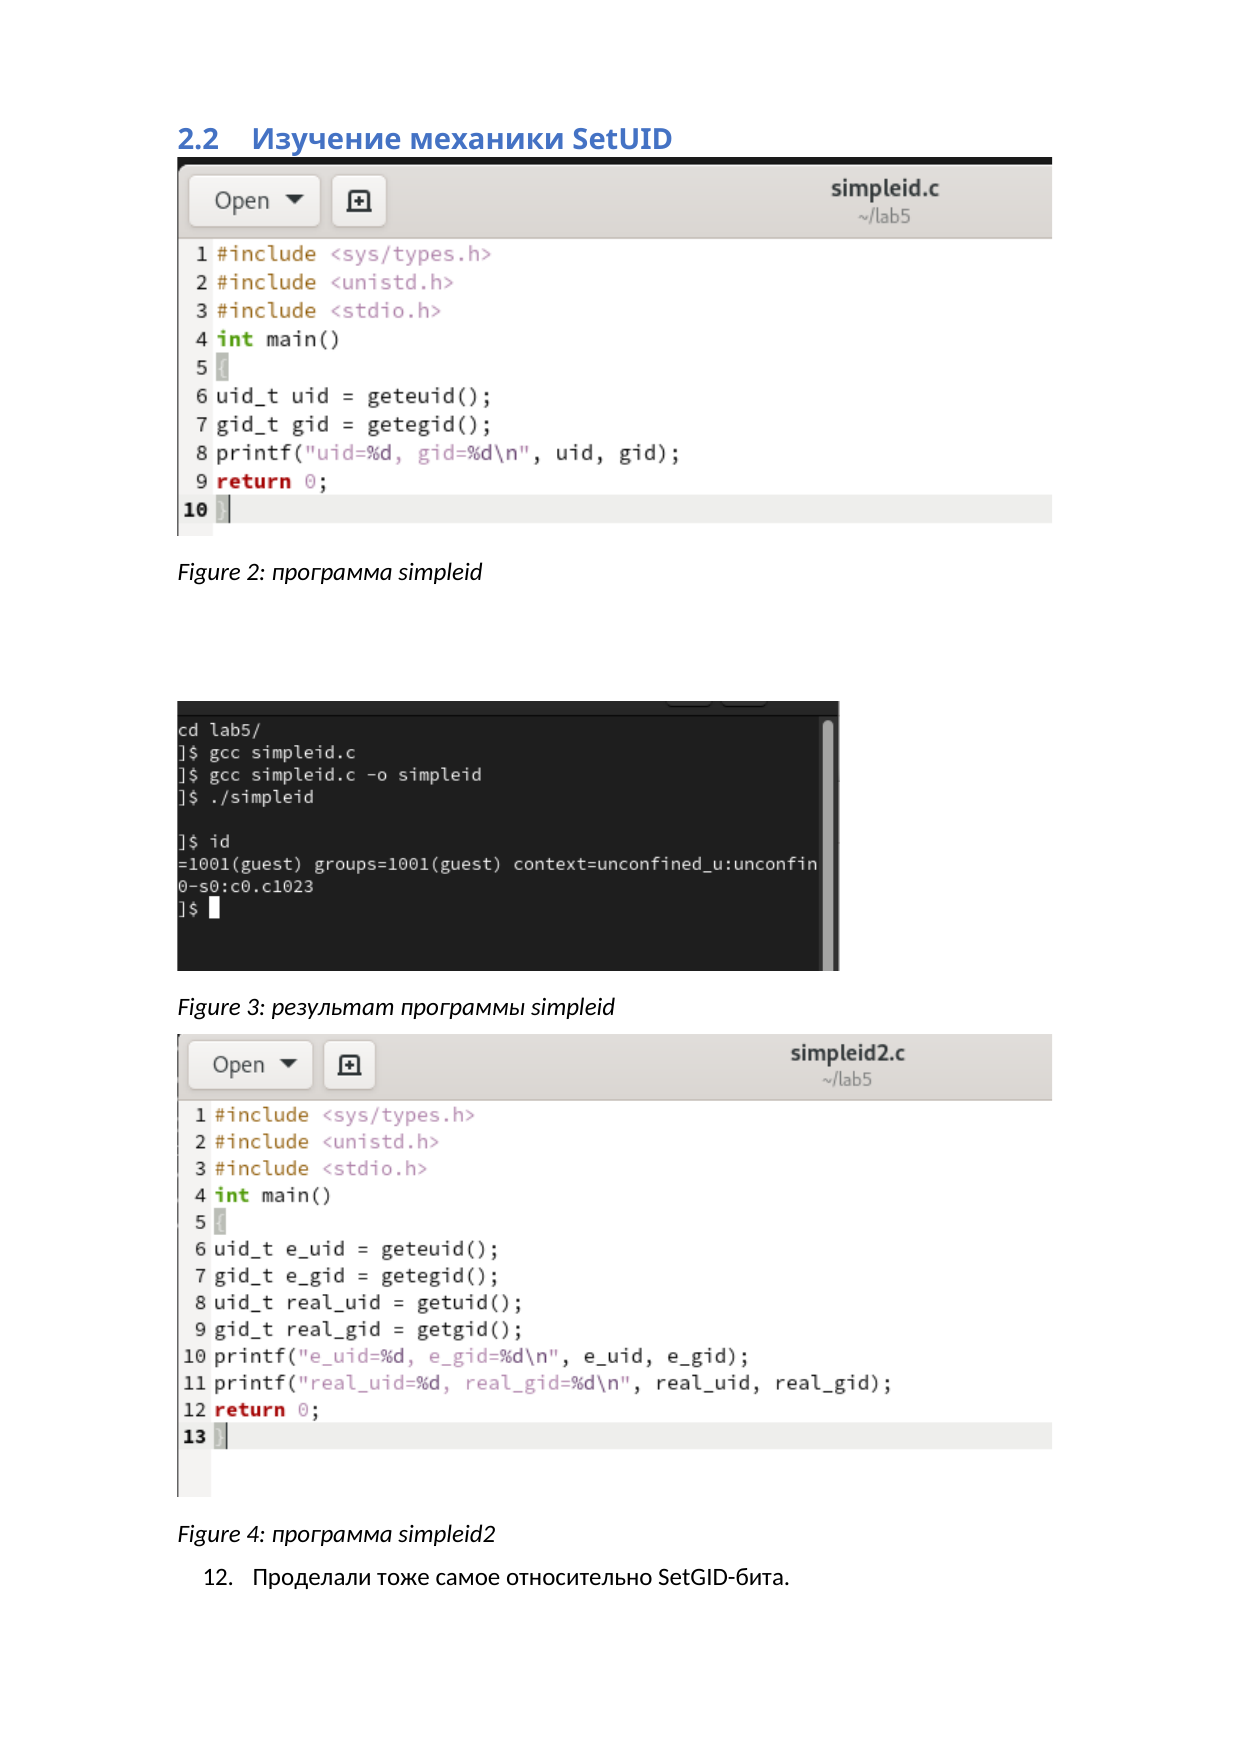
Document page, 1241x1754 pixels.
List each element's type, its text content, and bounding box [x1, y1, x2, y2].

picture [177, 701, 840, 971]
picture [177, 157, 1053, 536]
text Figure 2: программа simpleid [177, 556, 1152, 587]
list Проделали тоже самое относительно SetGID-бита. [202, 1561, 1152, 1591]
picture [177, 1034, 1053, 1497]
text Figure 3: результат программы simpleid [177, 991, 1152, 1022]
text Figure 4: программа simpleid2 [177, 1518, 1152, 1548]
subtitle 2.2 Изучение механики SetUID [177, 118, 1152, 158]
